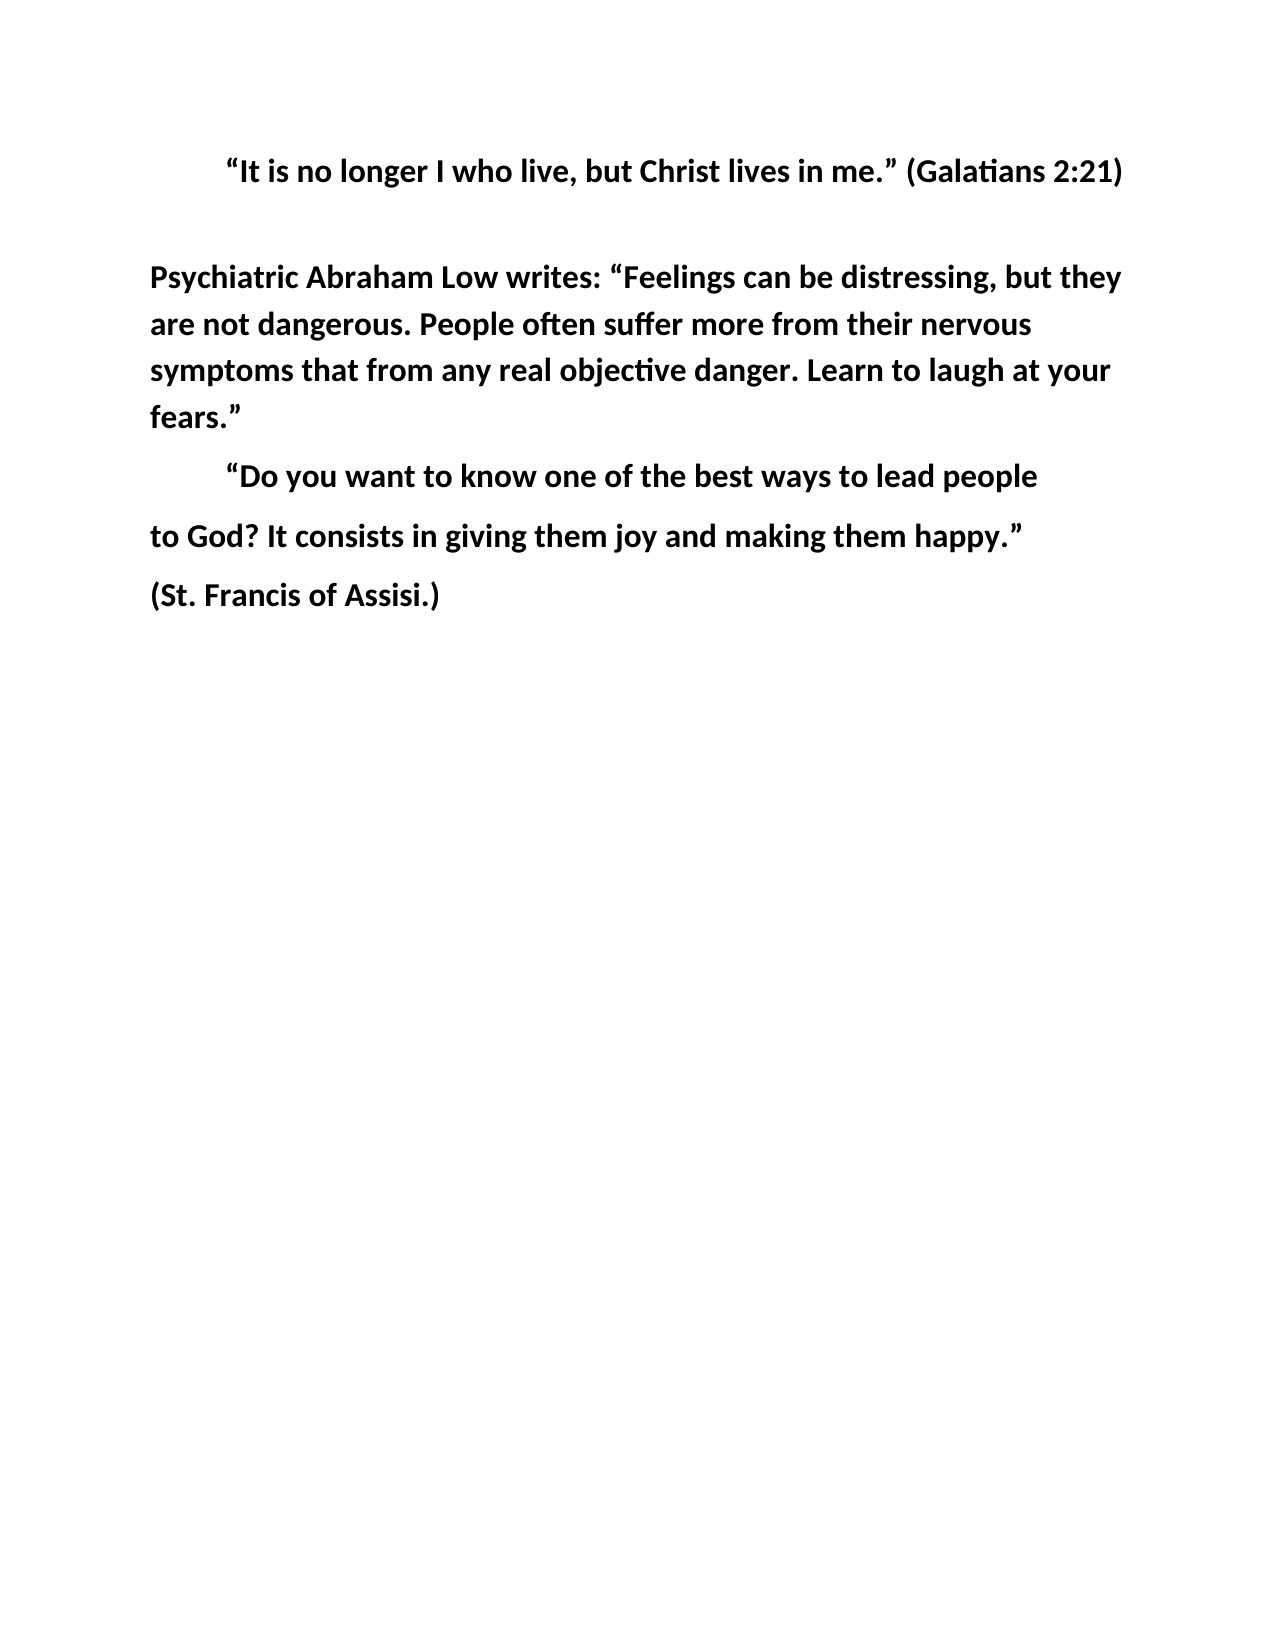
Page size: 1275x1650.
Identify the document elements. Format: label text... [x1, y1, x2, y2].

text (St. Francis of Assisi.) [150, 574, 1125, 615]
text to God? It consists in giving them joy and making them happy.” [150, 515, 1125, 555]
text Psychiatric Abraham Low writes: “Feelings can be distressing, but they are not dangerous. People often suffer more from their nervous symptoms that from any real objective danger. Learn to laugh at your fears.” [150, 256, 1125, 437]
text “It is no longer I who live, but Christ lives in me.” (Galatians 2:21) [150, 150, 1125, 191]
text “Do you want to know one of the best ways to lead people [150, 455, 1125, 496]
